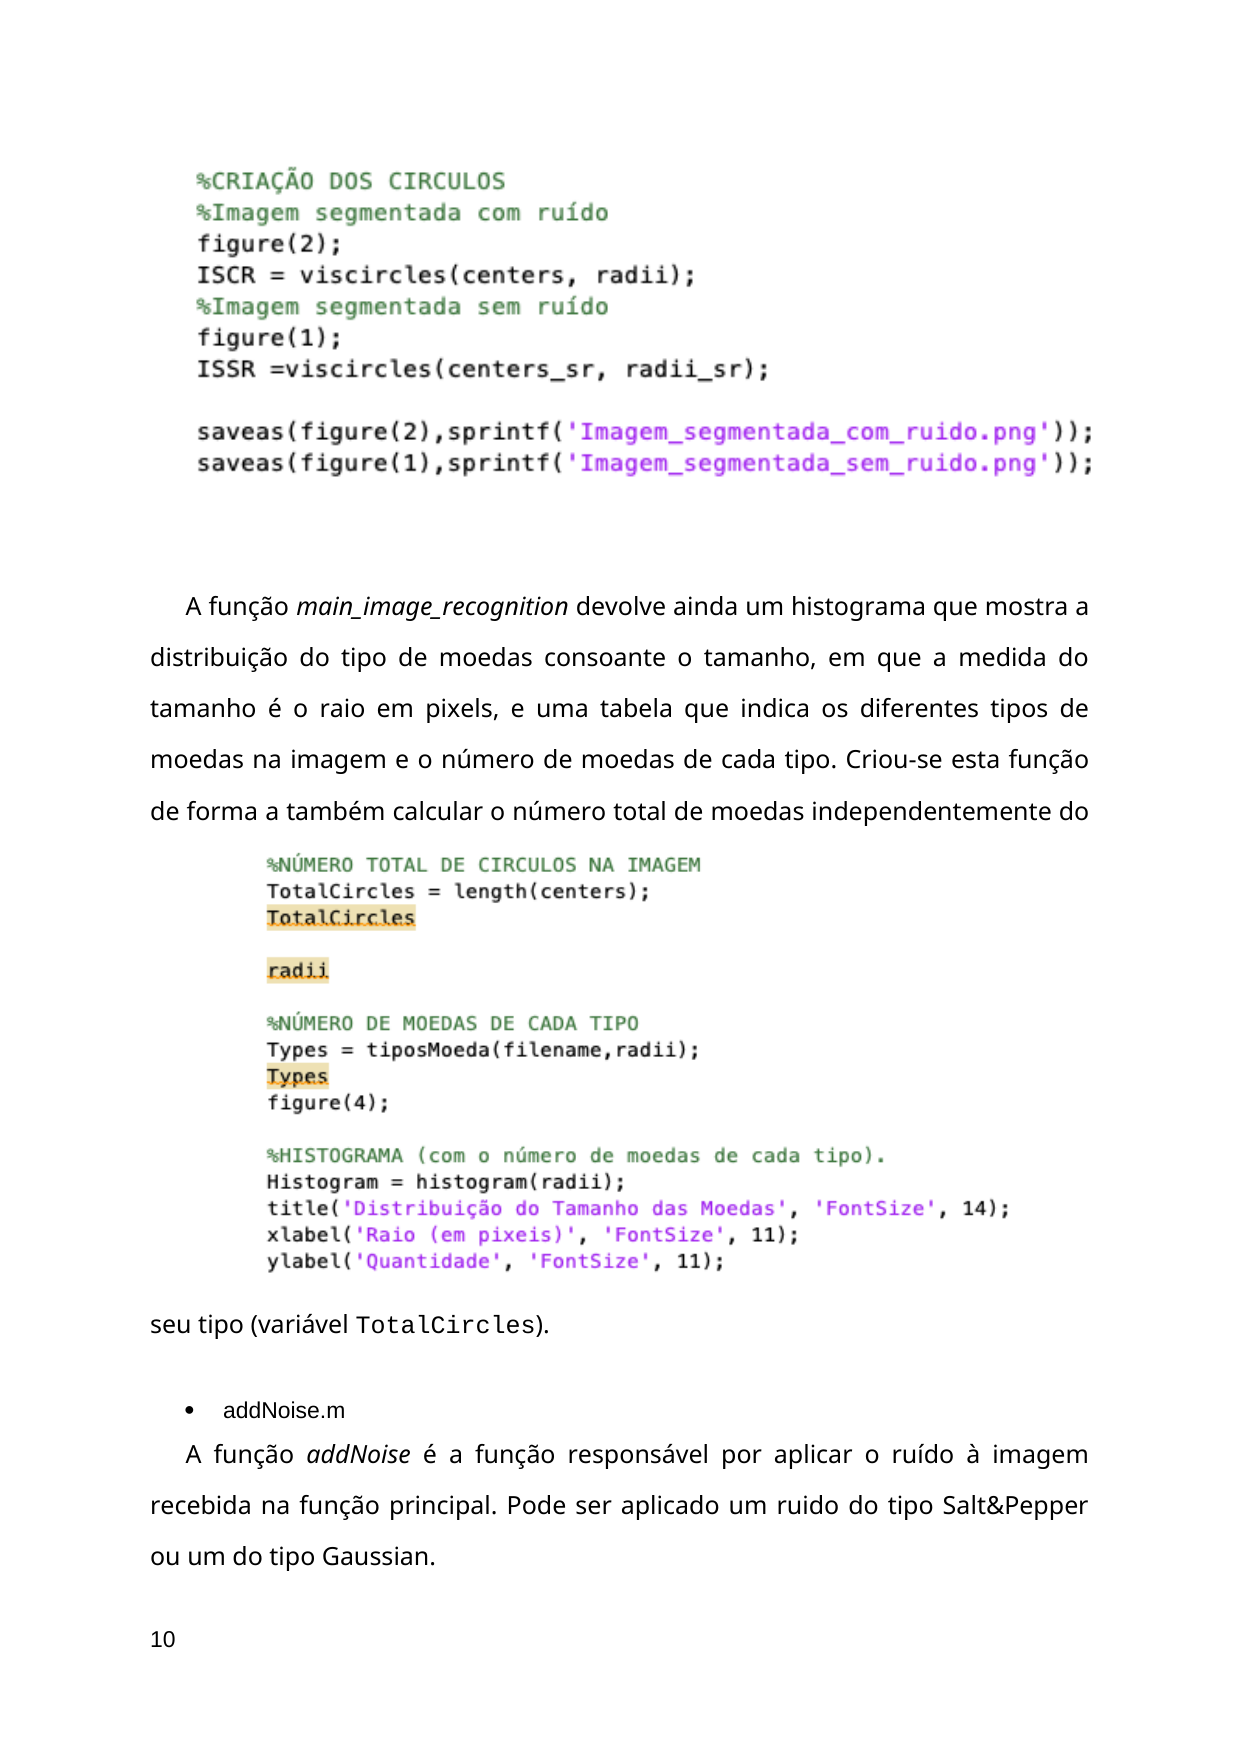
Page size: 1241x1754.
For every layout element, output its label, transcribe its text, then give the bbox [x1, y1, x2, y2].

text A função addNoise é a função responsável por aplicar o ruído à imagem recebida na função principal. Pode ser aplicado um ruido do tipo Salt&Pepper ou um do tipo Gaussian. [150, 1437, 1090, 1573]
list addNoise.m [185, 1397, 1090, 1424]
picture [233, 830, 1040, 1307]
picture [184, 149, 1126, 521]
